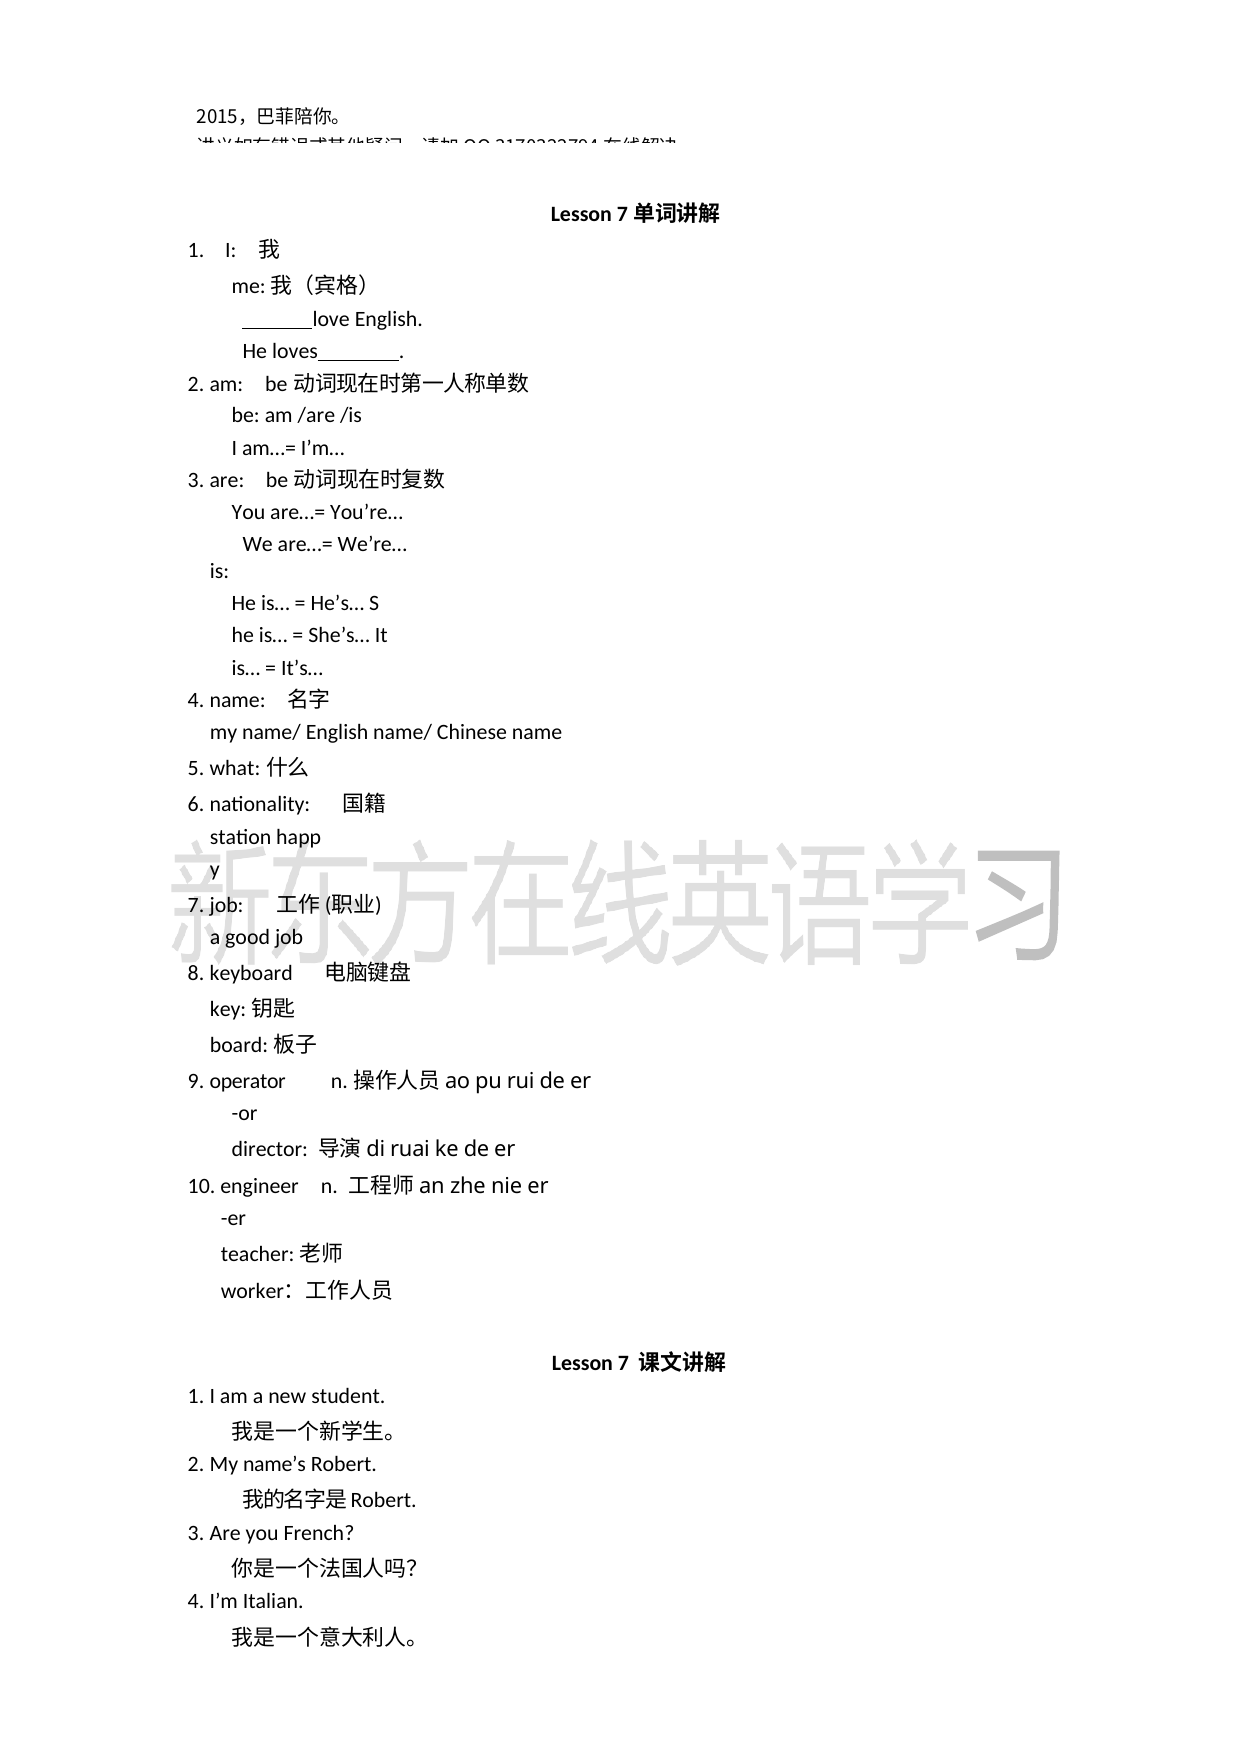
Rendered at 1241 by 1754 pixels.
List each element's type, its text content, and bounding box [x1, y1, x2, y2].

list nationality: 国籍 [187, 786, 1071, 818]
list I: 我 [187, 232, 533, 264]
text 我是一个意大利人。 [231, 1619, 1071, 1651]
list keyboard 电脑键盘 [187, 954, 1071, 986]
list operator n. 操作人员 ao pu rui de er [187, 1063, 1071, 1094]
text teacher: 老师 [221, 1236, 1071, 1268]
text director: 导演 di ruai ke de er [231, 1131, 1071, 1163]
list My name’s Robert. [187, 1450, 1071, 1477]
text is: [209, 557, 1071, 583]
picture [171, 839, 968, 966]
list engineer n. 工程师 an zhe nie er [187, 1168, 1071, 1199]
text -or [231, 1099, 1071, 1126]
list am: be 动词现在时第一人称单数 [187, 369, 533, 396]
list are: be 动词现在时复数 [187, 466, 533, 493]
text 我的名字是 Robert. [242, 1482, 1071, 1514]
text -er [221, 1204, 1071, 1231]
text He is… = He’s… She is… = She’s… It is… = It’s… [231, 589, 388, 680]
list I’m Italian. [187, 1588, 1071, 1614]
text love English. He loves . [242, 305, 423, 364]
text board: 板子 [209, 1027, 1071, 1058]
text worker：工作人员 [221, 1273, 1071, 1304]
subtitle Lesson 7 单词讲解 [551, 196, 1071, 227]
text be: am /are /is I am…= I’m… [231, 401, 364, 460]
list job: 工作 (职业) a good job [187, 887, 388, 950]
text 你是一个法国人吗？ [231, 1551, 1071, 1583]
text key: 钥匙 [209, 991, 1071, 1022]
text station happy [209, 823, 324, 882]
text 我是一个新学生。 [231, 1414, 1071, 1445]
list name: 名字 [187, 686, 1071, 713]
text my name/ English name/ Chinese name [209, 718, 1071, 745]
text You are…= You’re… We are…= We’re… [231, 498, 423, 557]
list Are you French? [187, 1519, 1071, 1546]
subtitle Lesson 7 课文讲解 [458, 1345, 820, 1377]
text me: 我（宾格） [231, 268, 533, 300]
list I am a new student. [187, 1382, 1071, 1408]
list what: 什么 [187, 750, 1071, 782]
